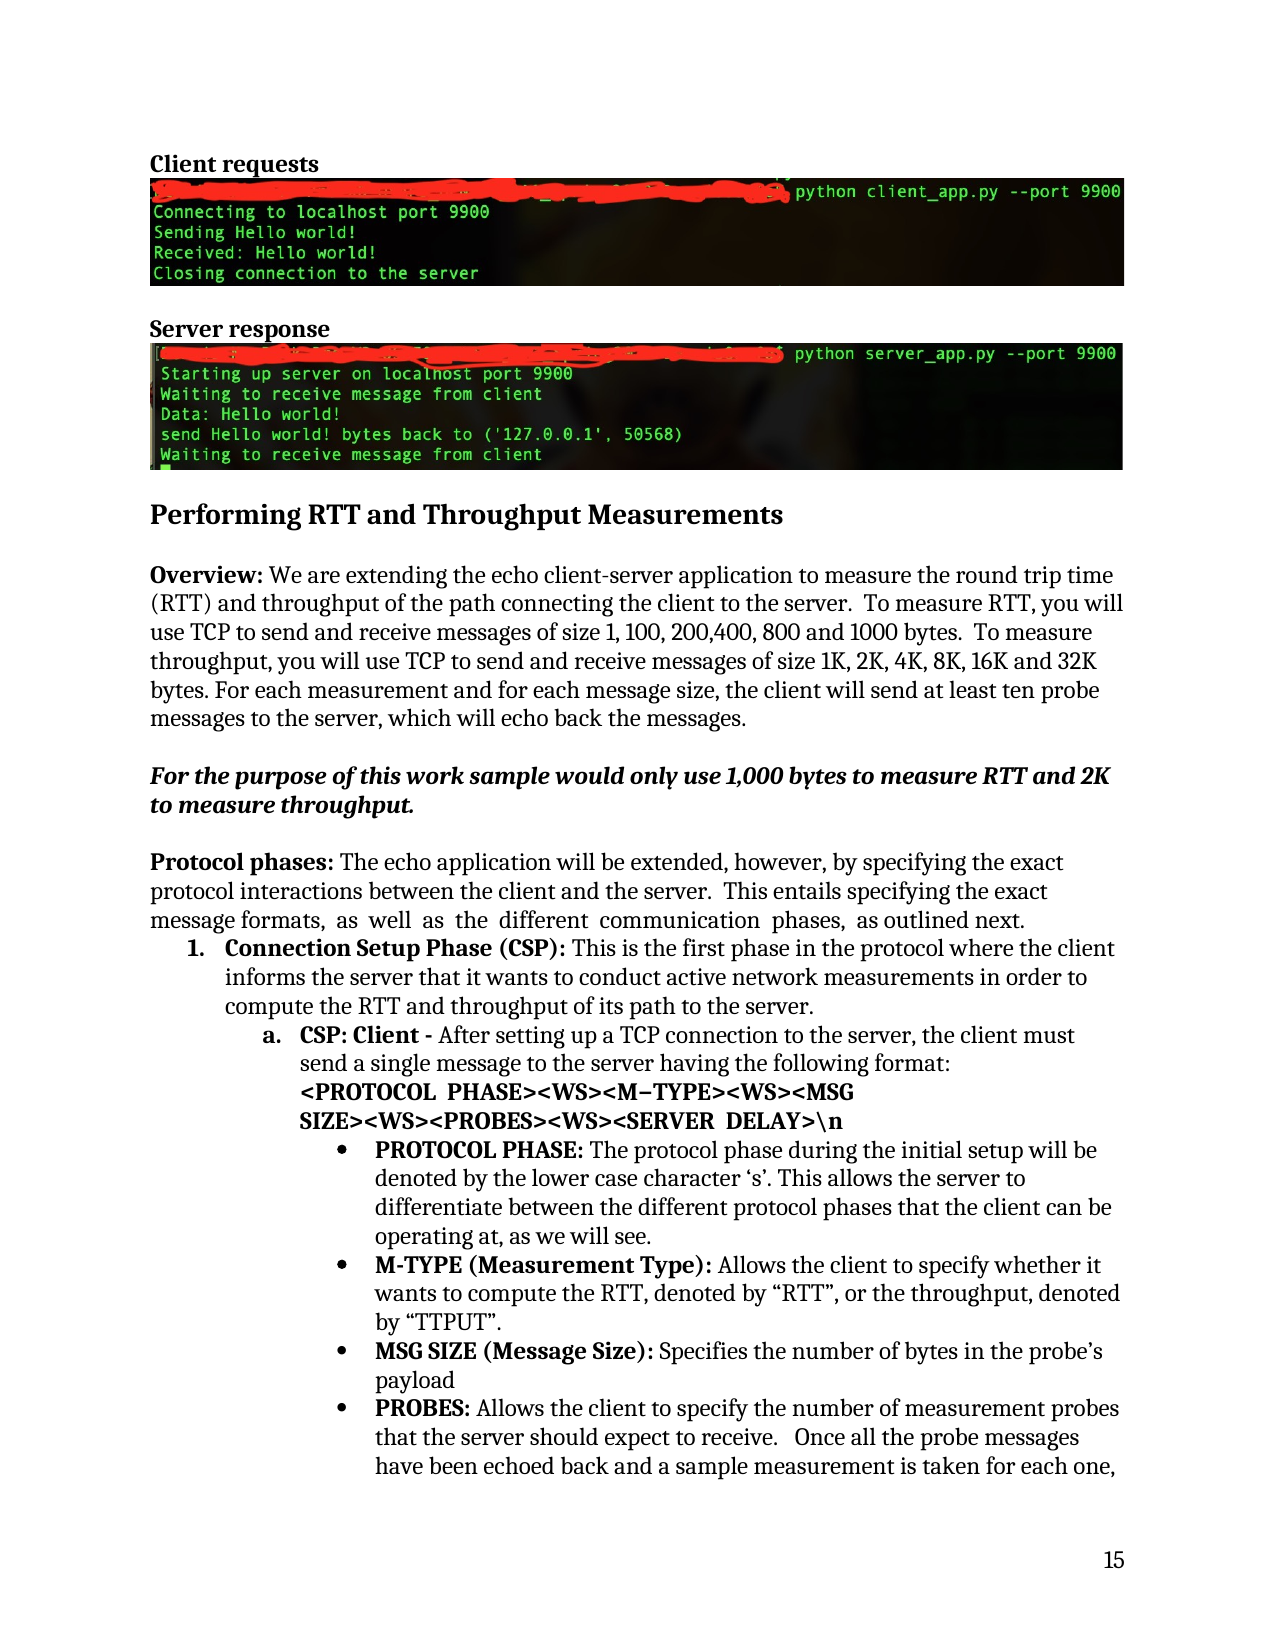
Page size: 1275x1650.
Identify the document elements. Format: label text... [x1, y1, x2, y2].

text Overview: We are extending the echo client-server application to measure the round trip time (RTT) and throughput of the path connecting the client to the server. To measure RTT, you will use TCP to send and receive messages of size 1, 100, 200,400, 800 and 1000 bytes. To measure throughput, you will use TCP to send and receive messages of size 1K, 2K, 4K, 8K, 16K and 32K bytes. For each measurement and for each message size, the client will send at least ten probe messages to the server, which will echo back the messages. [150, 561, 1125, 733]
picture [150, 178, 1125, 286]
list CSP: Client - After setting up a TCP connection to the server, the client must send a single message to the server having the following format: [262, 1021, 1125, 1078]
list Connection Setup Phase (CSP): This is the first phase in the protocol where the client informs the server that it wants to conduct active network measurements in order to compute the RTT and throughput of its path to the server. [187, 934, 1125, 1021]
list MSG SIZE (Message Size): Specifies the number of bytes in the probe’s payload [337, 1337, 1125, 1394]
picture [150, 343, 1123, 470]
list PROTOCOL PHASE: The protocol phase during the initial setup will be denoted by the lower case character ‘s’. This allows the server to differentiate between the different protocol phases that the client can be operating at, as we will see. [337, 1136, 1125, 1251]
text Client requests [150, 150, 1125, 178]
text Performing RTT and Throughput Measurements [150, 498, 1125, 532]
list M-TYPE (Measurement Type): Allows the client to specify whether it wants to compute the RTT, denoted by “RTT”, or the throughput, denoted by “TTPUT”. [337, 1251, 1125, 1337]
text Protocol phases: The echo application will be extended, however, by specifying the exact protocol interactions between the client and the server. This entails specifying the exact message formats, as well as the different communication phases, as outlined next. [150, 848, 1125, 934]
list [337, 1394, 1125, 1481]
list <PROTOCOL PHASE><WS><M−TYPE><WS><MSG SIZE><WS><PROBES><WS><SERVER DELAY>\n [300, 1078, 1125, 1136]
text For the purpose of this work sample would only use 1,000 bytes to measure RTT and 2K to measure throughput. [150, 762, 1125, 819]
